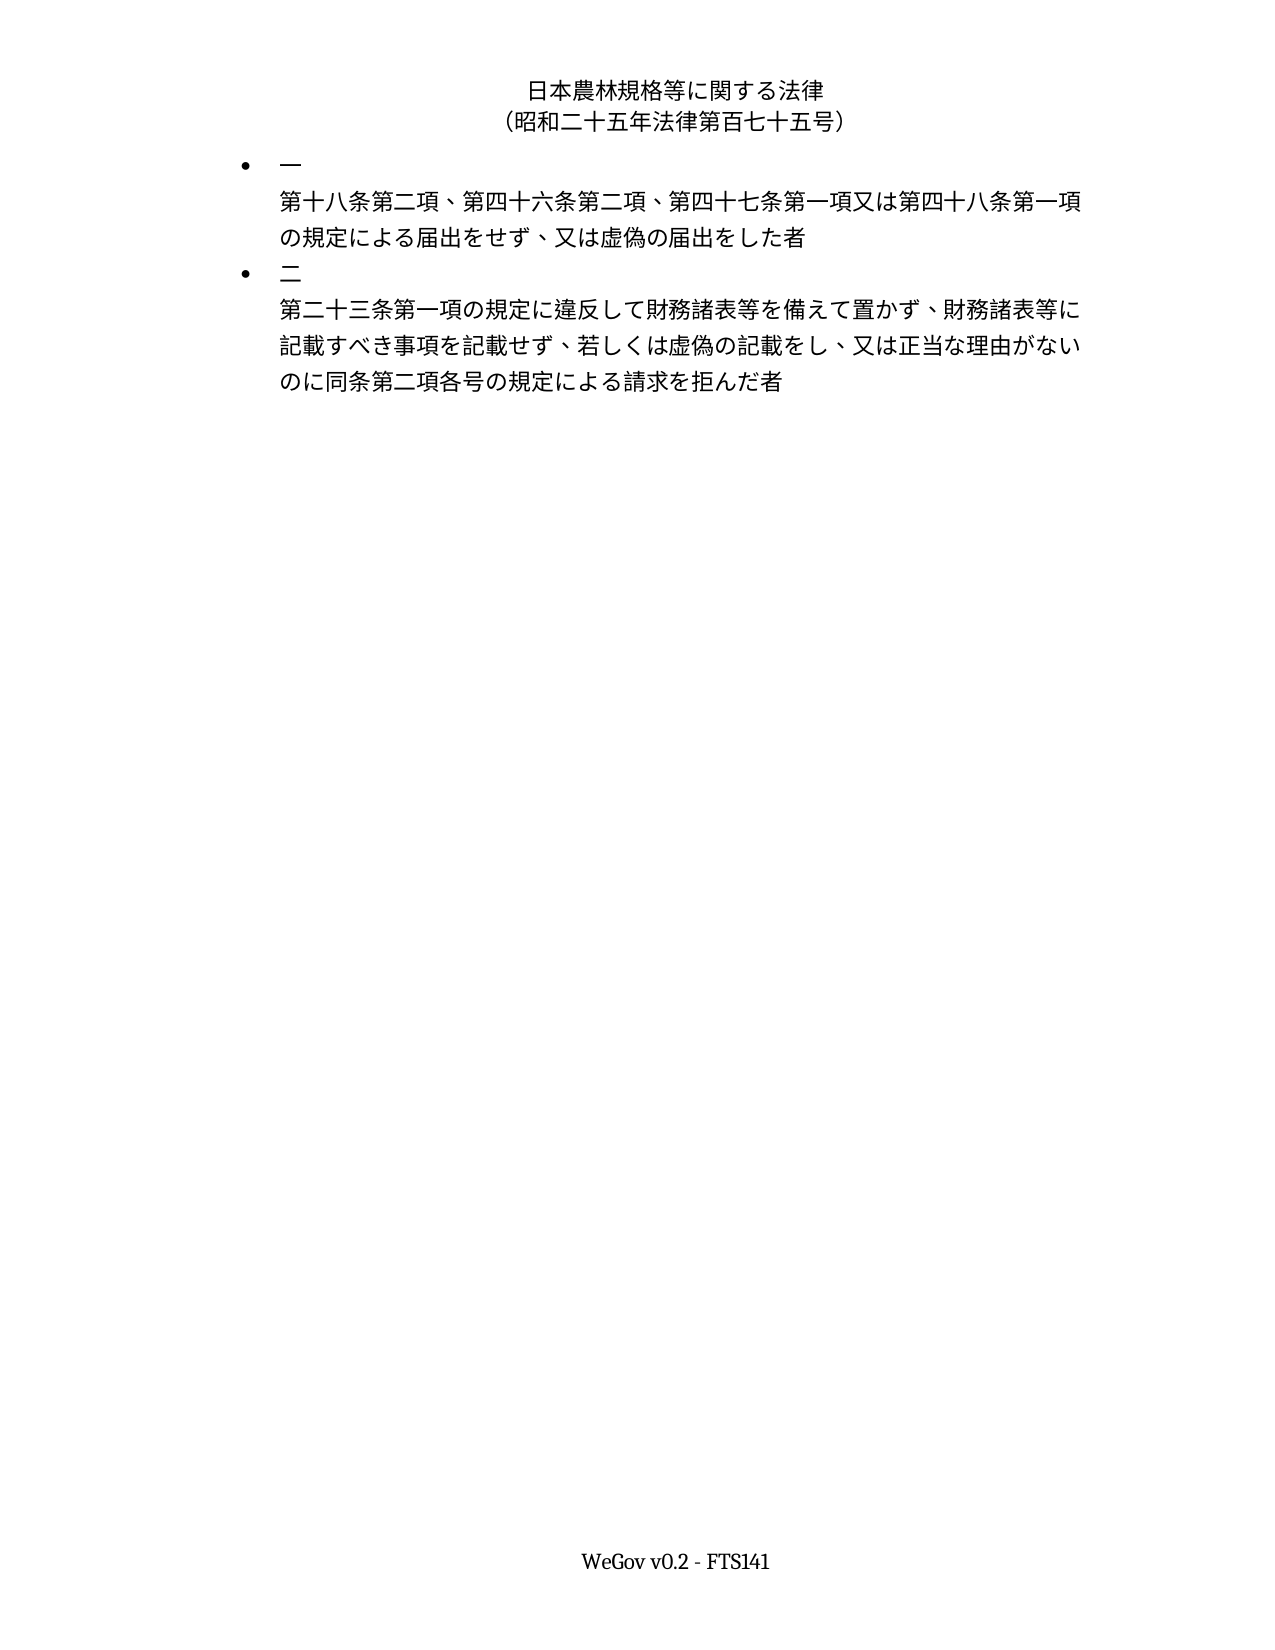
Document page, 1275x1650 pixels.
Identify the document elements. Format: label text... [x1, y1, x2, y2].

list 一 第十八条第二項、第四十六条第二項、第四十七条第一項又は第四十八条第一項の規定による届出をせず、又は虚偽の届出をした者 [242, 150, 1087, 253]
list 二 第二十三条第一項の規定に違反して財務諸表等を備えて置かず、財務諸表等に記載すべき事項を記載せず、若しくは虚偽の記載をし、又は正当な理由がないのに同条第二項各号の規定による請求を拒んだ者 [242, 258, 1087, 397]
